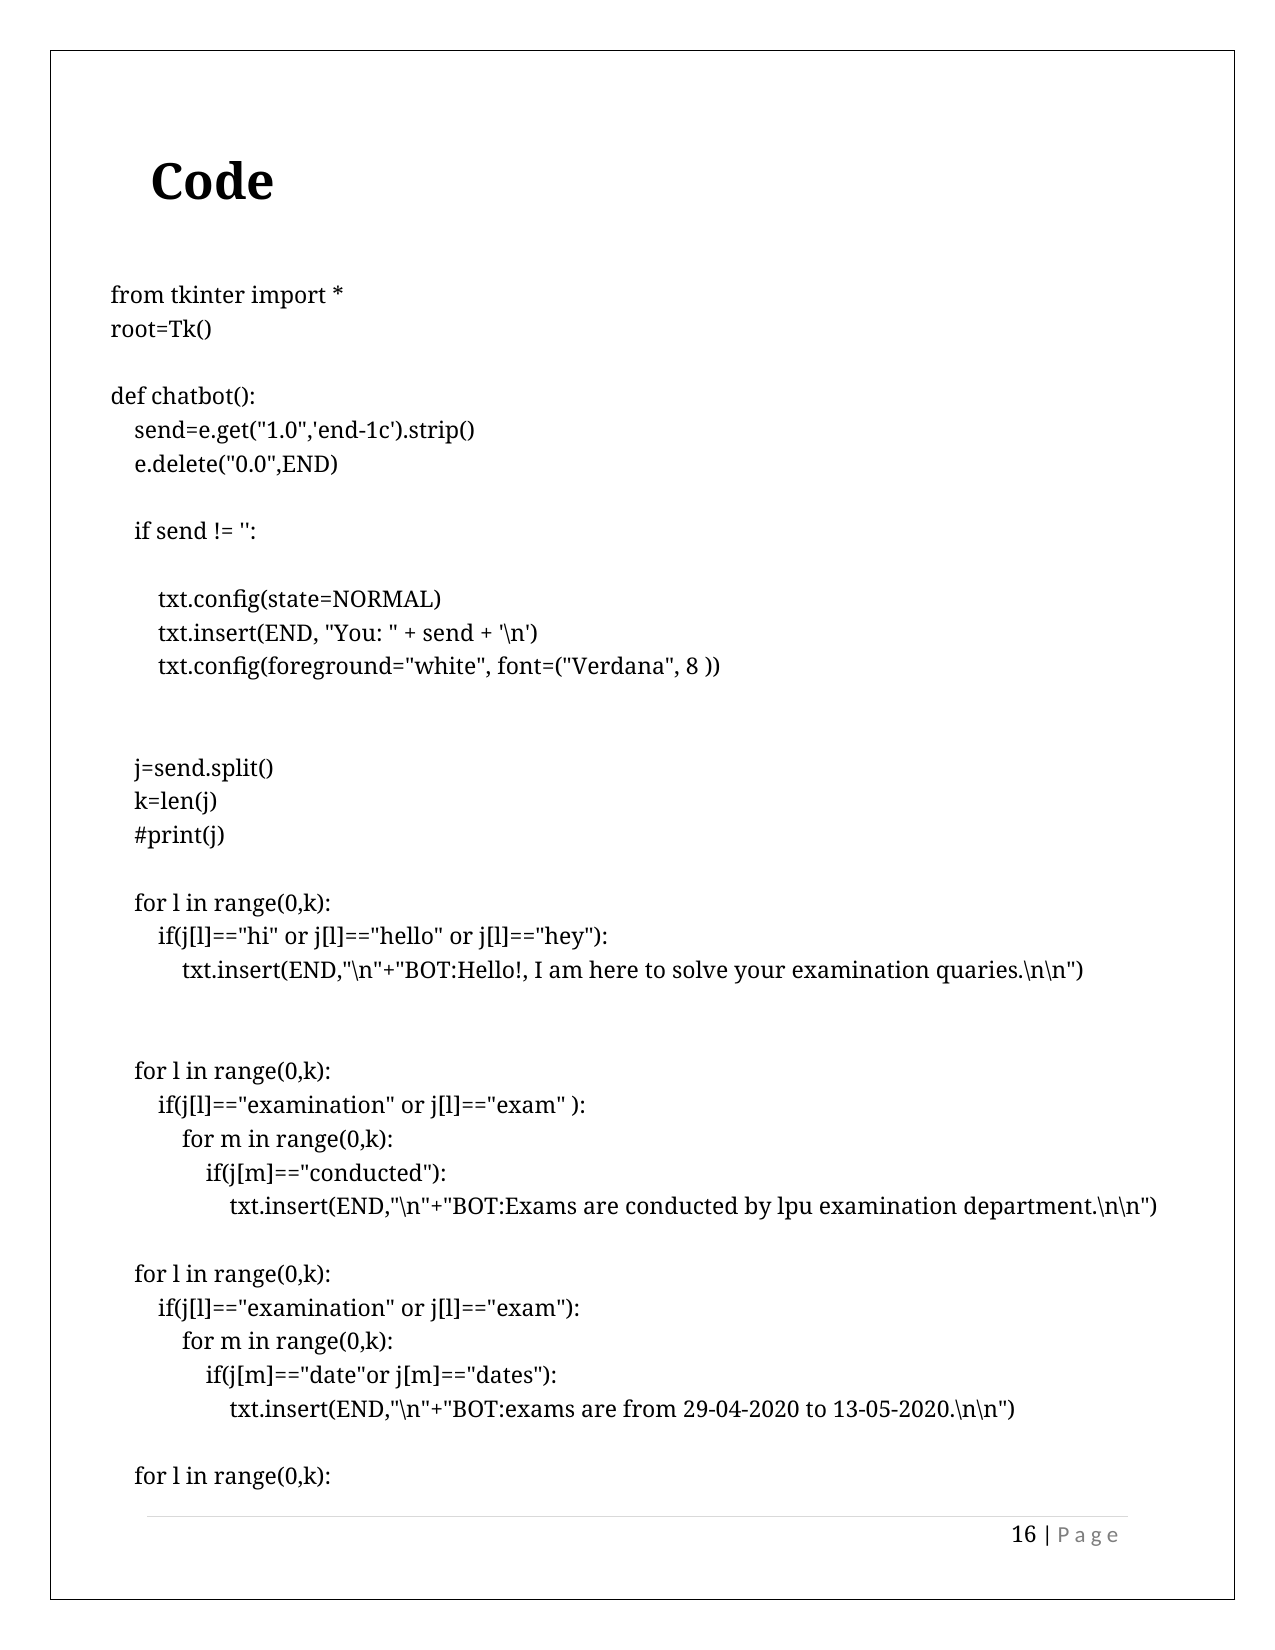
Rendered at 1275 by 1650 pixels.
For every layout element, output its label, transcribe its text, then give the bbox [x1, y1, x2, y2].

text j=send.split() [110, 751, 1234, 783]
text if(j[l]=="examination" or j[l]=="exam" ): [110, 1089, 1234, 1120]
text txt.insert(END,"\n"+"BOT:exams are from 29-04-2020 to 13-05-2020.\n\n") [110, 1393, 1234, 1424]
text for l in range(0,k): [110, 886, 1234, 918]
text txt.config(foreground="white", font=("Verdana", 8 )) [110, 650, 1234, 681]
text if send != '': [110, 515, 1234, 546]
text txt.config(state=NORMAL) [110, 583, 1234, 614]
text send=e.get("1.0",'end-1c').strip() [110, 414, 1234, 445]
text for m in range(0,k): [110, 1123, 1234, 1154]
text if(j[m]=="date"or j[m]=="dates"): [110, 1359, 1234, 1390]
text for m in range(0,k): [110, 1325, 1234, 1356]
text root=Tk() [110, 313, 1234, 344]
text e.delete("0.0",END) [110, 448, 1234, 479]
text from tkinter import * [110, 279, 1234, 310]
text txt.insert(END, "You: " + send + '\n') [110, 616, 1234, 648]
text for l in range(0,k): [110, 1460, 1234, 1491]
text k=len(j) [110, 785, 1234, 816]
text if(j[l]=="examination" or j[l]=="exam"): [110, 1291, 1234, 1323]
text txt.insert(END,"\n"+"BOT:Hello!, I am here to solve your examination quaries.\n\n") [110, 954, 1234, 985]
text if(j[m]=="conducted"): [110, 1156, 1234, 1188]
text txt.insert(END,"\n"+"BOT:Exams are conducted by lpu examination department.\n\n") [110, 1190, 1234, 1221]
text for l in range(0,k): [110, 1055, 1234, 1086]
text for l in range(0,k): [110, 1258, 1234, 1289]
text def chatbot(): [110, 380, 1234, 411]
text #print(j) [110, 819, 1234, 850]
subtitle Code [150, 152, 1234, 211]
text if(j[l]=="hi" or j[l]=="hello" or j[l]=="hey"): [110, 920, 1234, 951]
